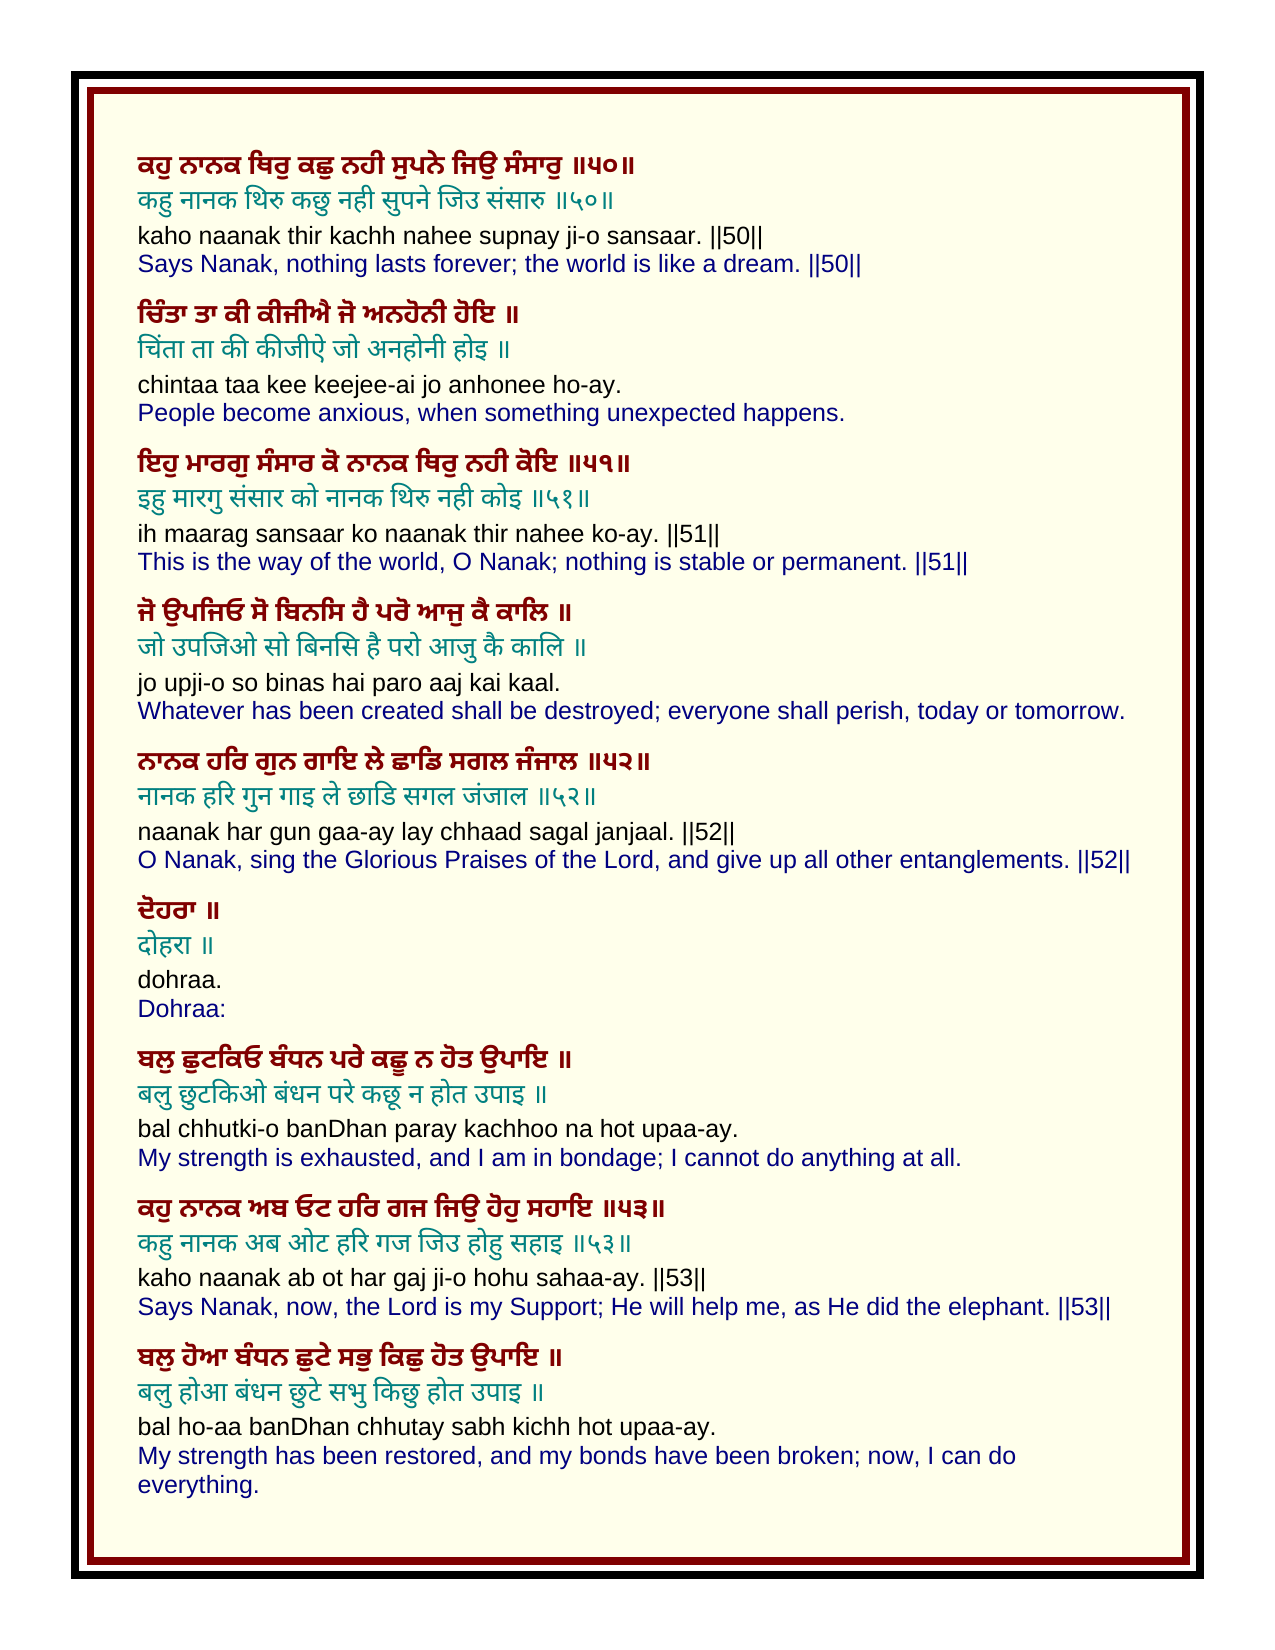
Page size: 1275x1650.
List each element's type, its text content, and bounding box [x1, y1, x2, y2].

text People become anxious, when something unexpected happens. [137, 398, 1138, 427]
text इहु मारगु संसार को नानक थिरु नही कोइ ॥५१॥ [137, 483, 1138, 518]
text ਕਹੁ ਨਾਨਕ ਥਿਰੁ ਕਛੁ ਨਹੀ ਸੁਪਨੇ ਜਿਉ ਸੰਸਾਰੁ ॥੫੦॥ [137, 150, 1138, 185]
text ih maarag sansaar ko naanak thir nahee ko-ay. ||51|| [137, 518, 1138, 547]
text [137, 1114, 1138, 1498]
text dohraa. [137, 965, 1138, 994]
text Says Nanak, nothing lasts forever; the world is like a dream. ||50|| [137, 249, 1138, 278]
text ਜੋ ਉਪਜਿਓ ਸੋ ਬਿਨਸਿ ਹੈ ਪਰੋ ਆਜੁ ਕੈ ਕਾਲਿ ॥ [137, 597, 1138, 632]
text ਚਿੰਤਾ ਤਾ ਕੀ ਕੀਜੀਐ ਜੋ ਅਨਹੋਨੀ ਹੋਇ ॥ [137, 299, 1138, 334]
text Whatever has been created shall be destroyed; everyone shall perish, today or tomorrow. [137, 696, 1138, 725]
text बलु छुटकिओ बंधन परे कछू न होत उपाइ ॥ [137, 1079, 1138, 1114]
text naanak har gun gaa-ay lay chhaad sagal janjaal. ||52|| [137, 816, 1138, 845]
text ਬਲੁ ਛੁਟਕਿਓ ਬੰਧਨ ਪਰੇ ਕਛੂ ਨ ਹੋਤ ਉਪਾਇ ॥ [137, 1044, 1138, 1079]
text चिंता ता की कीजीऐ जो अनहोनी होइ ॥ [137, 334, 1138, 369]
text Dohraa: [137, 994, 1138, 1023]
text नानक हरि गुन गाइ ले छाडि सगल जंजाल ॥५२॥ [137, 781, 1138, 816]
text O Nanak, sing the Glorious Praises of the Lord, and give up all other entanglements. ||52|| [137, 845, 1138, 874]
text ਇਹੁ ਮਾਰਗੁ ਸੰਸਾਰ ਕੋ ਨਾਨਕ ਥਿਰੁ ਨਹੀ ਕੋਇ ॥੫੧॥ [137, 448, 1138, 483]
text ਦੋਹਰਾ ॥ [137, 895, 1138, 930]
text chintaa taa kee keejee-ai jo anhonee ho-ay. [137, 369, 1138, 398]
text kaho naanak thir kachh nahee supnay ji-o sansaar. ||50|| [137, 221, 1138, 249]
text ਨਾਨਕ ਹਰਿ ਗੁਨ ਗਾਇ ਲੇ ਛਾਡਿ ਸਗਲ ਜੰਜਾਲ ॥੫੨॥ [137, 746, 1138, 781]
text कहु नानक थिरु कछु नही सुपने जिउ संसारु ॥५०॥ [137, 185, 1138, 221]
text jo upji-o so binas hai paro aaj kai kaal. [137, 667, 1138, 696]
text दोहरा ॥ [137, 930, 1138, 965]
text जो उपजिओ सो बिनसि है परो आजु कै कालि ॥ [137, 632, 1138, 667]
text This is the way of the world, O Nanak; nothing is stable or permanent. ||51|| [137, 547, 1138, 576]
